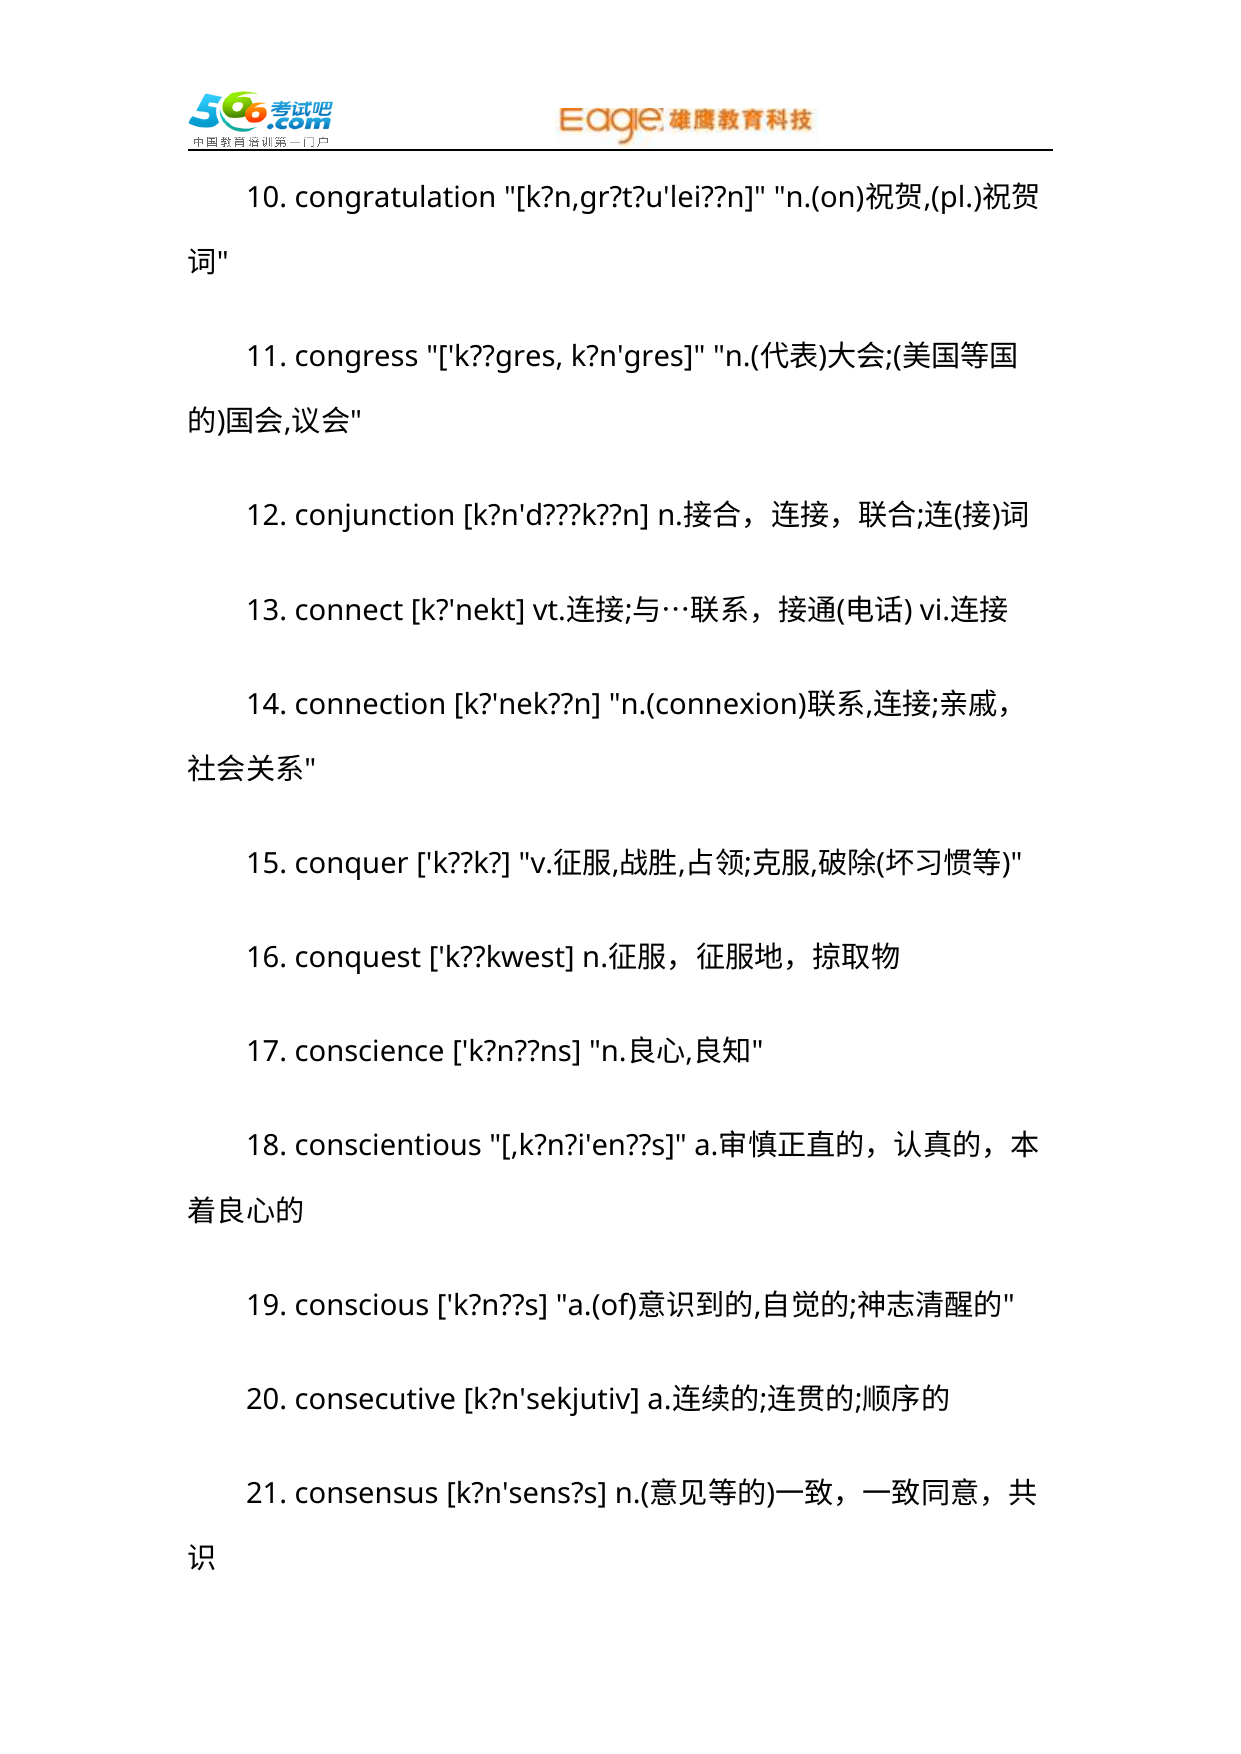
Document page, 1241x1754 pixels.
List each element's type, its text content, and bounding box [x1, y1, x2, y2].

text 18. conscientious "[,k?n?i'en??s]" a.审慎正直的，认真的，本着良心的 [187, 1111, 1053, 1241]
text 17. conscience ['k?n??ns] "n.良心,良知" [187, 1017, 1053, 1082]
text 19. conscious ['k?n??s] "a.(of)意识到的,自觉的;神志清醒的" [187, 1270, 1053, 1335]
picture [187, 88, 335, 148]
text 14. connection [k?'nek??n] "n.(connexion)联系,连接;亲戚，社会关系" [187, 669, 1053, 799]
text 12. conjunction [k?n'd???k??n] n.接合，连接，联合;连(接)词 [187, 481, 1053, 546]
text 10. congratulation "[k?n,ɡr?t?u'lei??n]" "n.(on)祝贺,(pl.)祝贺词" [187, 162, 1053, 292]
text 20. consecutive [k?n'sekjutiv] a.连续的;连贯的;顺序的 [187, 1364, 1053, 1429]
picture [554, 108, 819, 148]
text 15. conquer ['k??k?] "v.征服,战胜,占领;克服,破除(坏习惯等)" [187, 828, 1053, 893]
text 21. consensus [k?n'sens?s] n.(意见等的)一致，一致同意，共识 [187, 1458, 1053, 1588]
text 11. congress "['k??ɡres, k?n'ɡres]" "n.(代表)大会;(美国等国的)国会,议会" [187, 322, 1053, 452]
text 16. conquest ['k??kwest] n.征服，征服地，掠取物 [187, 922, 1053, 987]
text 13. connect [k?'nekt] vt.连接;与…联系，接通(电话) vi.连接 [187, 575, 1053, 640]
